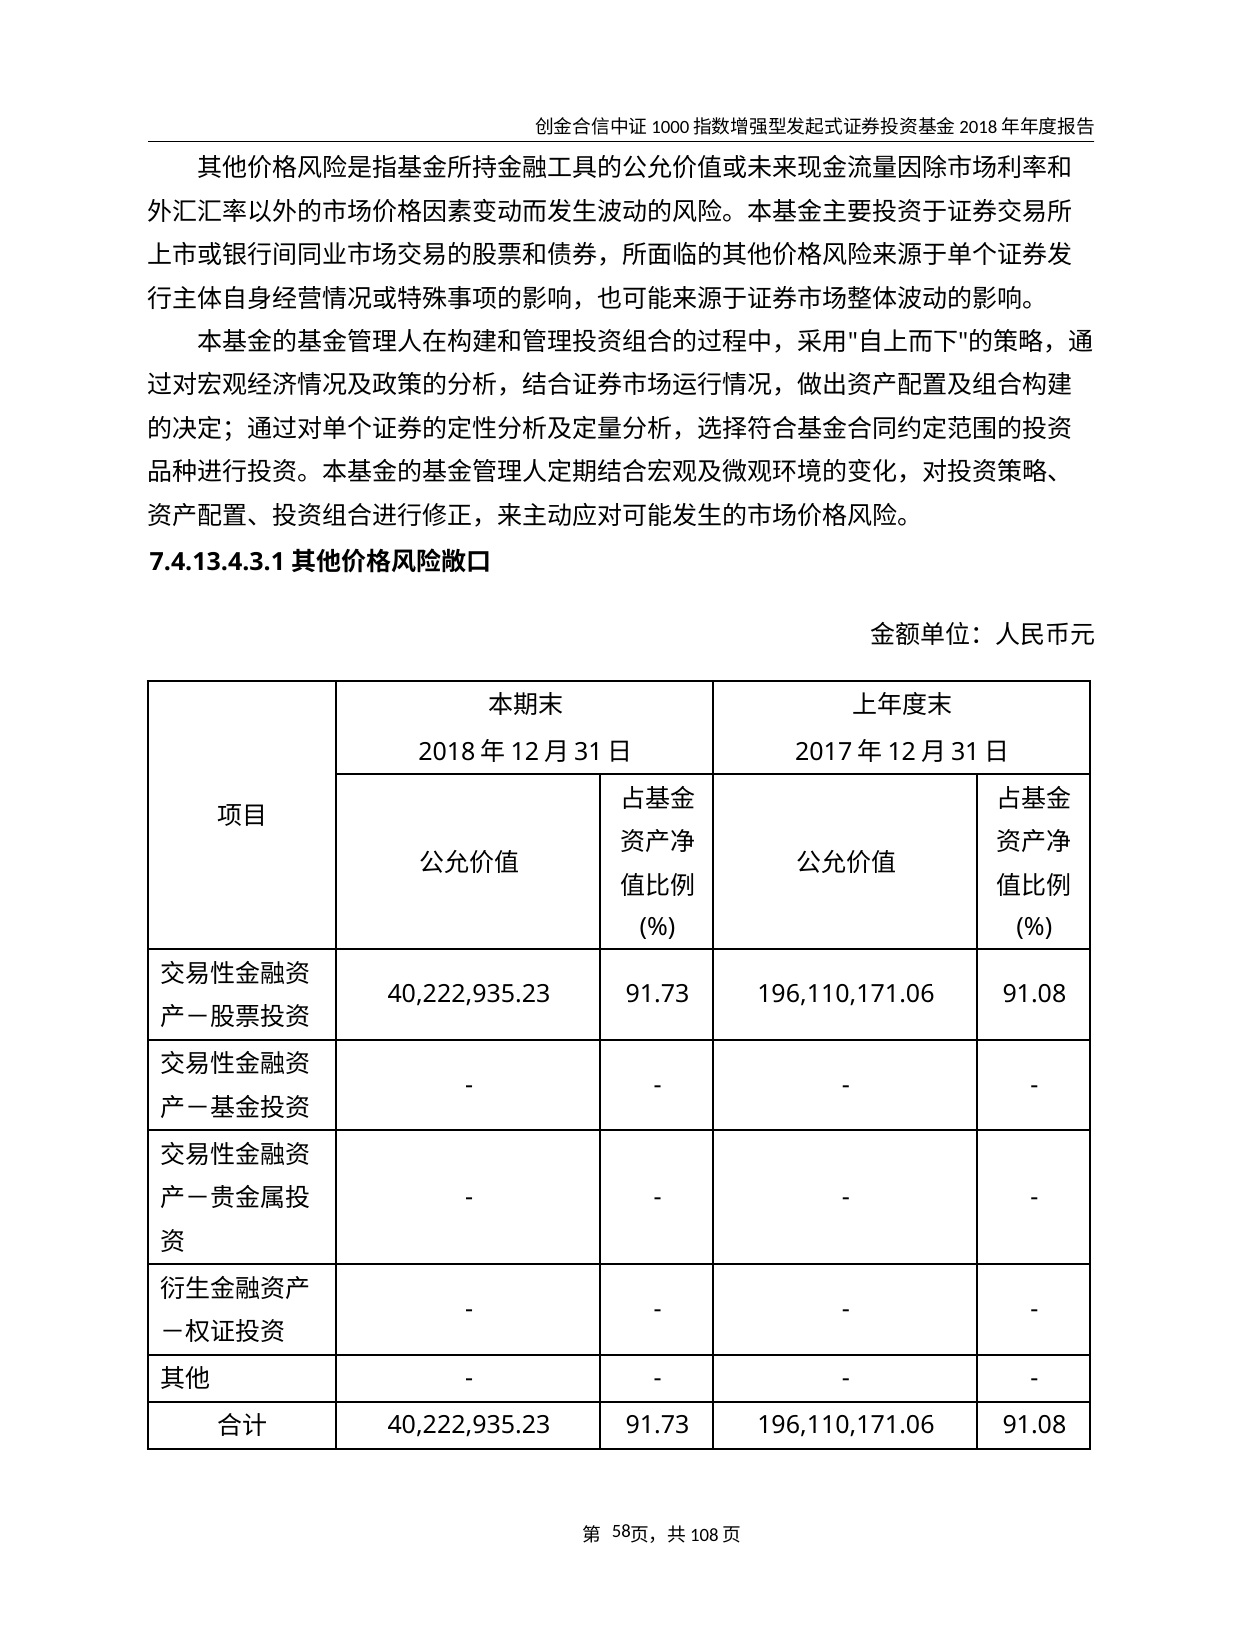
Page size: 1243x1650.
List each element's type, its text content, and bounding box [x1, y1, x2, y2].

table_cell - [337, 1041, 599, 1129]
table_cell - [601, 1131, 712, 1263]
table_cell 公允价值 [337, 775, 599, 948]
table_header 本期末 2018年12月31日 [337, 682, 712, 773]
table_cell 40,222,935.23 [337, 950, 599, 1038]
table_cell - [601, 1356, 712, 1401]
table_cell 合计 [149, 1403, 335, 1448]
table_cell 91.73 [601, 1403, 712, 1448]
table_cell - [714, 1356, 976, 1401]
table_cell - [601, 1265, 712, 1353]
table_header 项目 [149, 682, 335, 948]
table_cell 40,222,935.23 [337, 1403, 599, 1448]
table_cell - [601, 1041, 712, 1129]
table_cell - [978, 1265, 1089, 1353]
text 本基金的基金管理人在构建和管理投资组合的过程中，采用"自上而下"的策略，通过对宏观经济情况及政策的分析，结合证券市场运行情况，做出资产配置及组合构建的决定；通过对单个证券的定性分析及定量分析，选择符合基金合同约定范围的投资品种进行投资。本基金的基金管理人定期结合宏观及微观环境的变化，对投资策略、资产配置、投资组合进行修正，来主动应对可能发生的市场价格风险。 [148, 321, 1094, 531]
table_cell 196,110,171.06 [714, 950, 976, 1038]
table_cell - [337, 1131, 599, 1263]
table_cell 91.73 [601, 950, 712, 1038]
table_cell 91.08 [978, 1403, 1089, 1448]
table_cell 交易性金融资产－股票投资 [149, 950, 335, 1038]
text 7.4.13.4.3.1 其他价格风险敞口 [149, 542, 1094, 578]
table_cell 公允价值 [714, 775, 976, 948]
table_cell 衍生金融资产－权证投资 [149, 1265, 335, 1353]
table_cell 其他 [149, 1356, 335, 1401]
table_cell 交易性金融资产－贵金属投资 [149, 1131, 335, 1263]
table_cell 交易性金融资产－基金投资 [149, 1041, 335, 1129]
table_cell - [337, 1265, 599, 1353]
text 金额单位：人民币元 [148, 614, 1094, 651]
table_cell - [337, 1356, 599, 1401]
table_cell - [714, 1131, 976, 1263]
table_cell - [978, 1356, 1089, 1401]
table_cell 196,110,171.06 [714, 1403, 976, 1448]
table_cell - [714, 1041, 976, 1129]
table_cell 占基金资产净值比例(%) [601, 775, 712, 948]
text 其他价格风险是指基金所持金融工具的公允价值或未来现金流量因除市场利率和外汇汇率以外的市场价格因素变动而发生波动的风险。本基金主要投资于证券交易所上市或银行间同业市场交易的股票和债券，所面临的其他价格风险来源于单个证券发行主体自身经营情况或特殊事项的影响，也可能来源于证券市场整体波动的影响。 [148, 148, 1094, 314]
table_header 上年度末 2017年12月31日 [714, 682, 1089, 773]
table_cell - [978, 1041, 1089, 1129]
table_cell - [714, 1265, 976, 1353]
table_cell 占基金资产净值比例(%) [978, 775, 1089, 948]
table_cell 91.08 [978, 950, 1089, 1038]
table_cell - [978, 1131, 1089, 1263]
